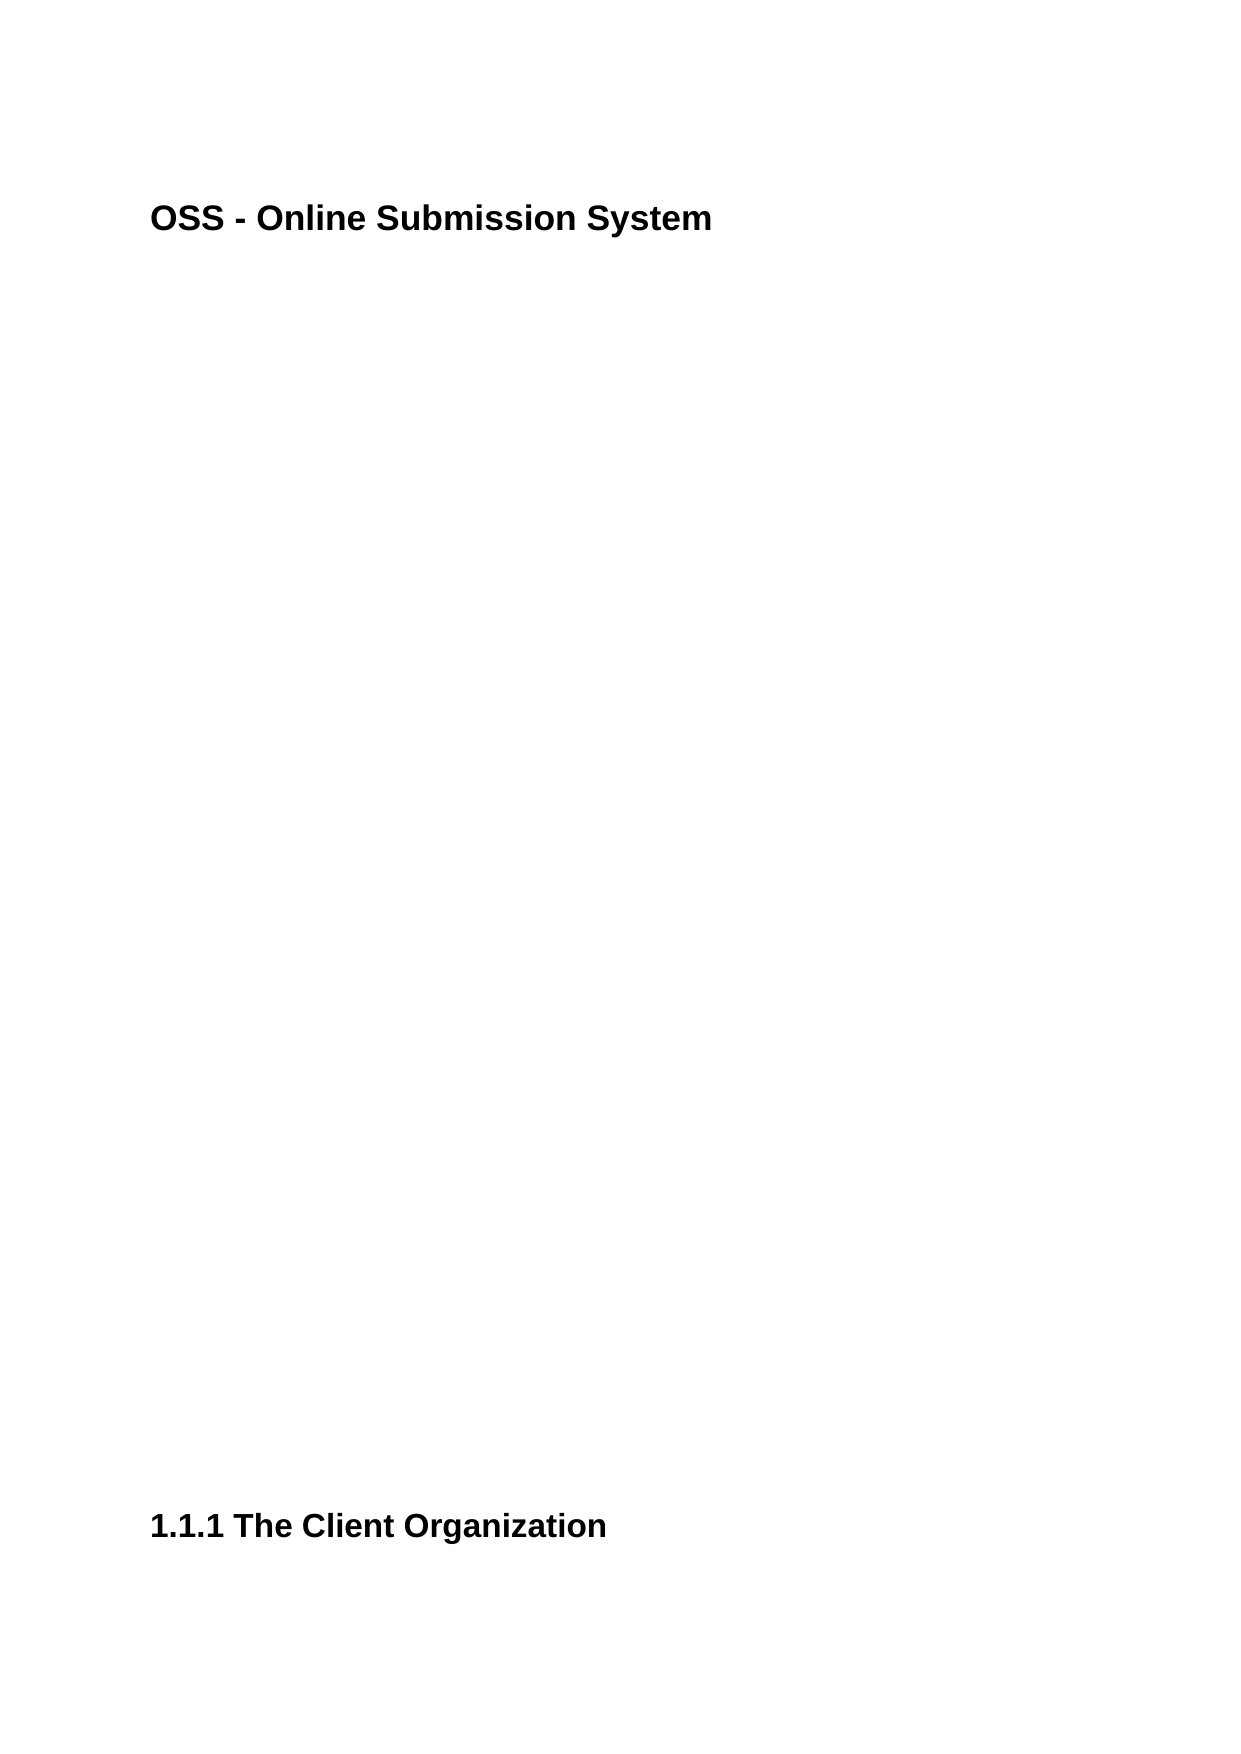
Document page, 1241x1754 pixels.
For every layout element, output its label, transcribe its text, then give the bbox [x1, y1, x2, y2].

text 1.1.1 The Client Organization [150, 1506, 1090, 1545]
text OSS - Online Submission System [150, 197, 1090, 237]
